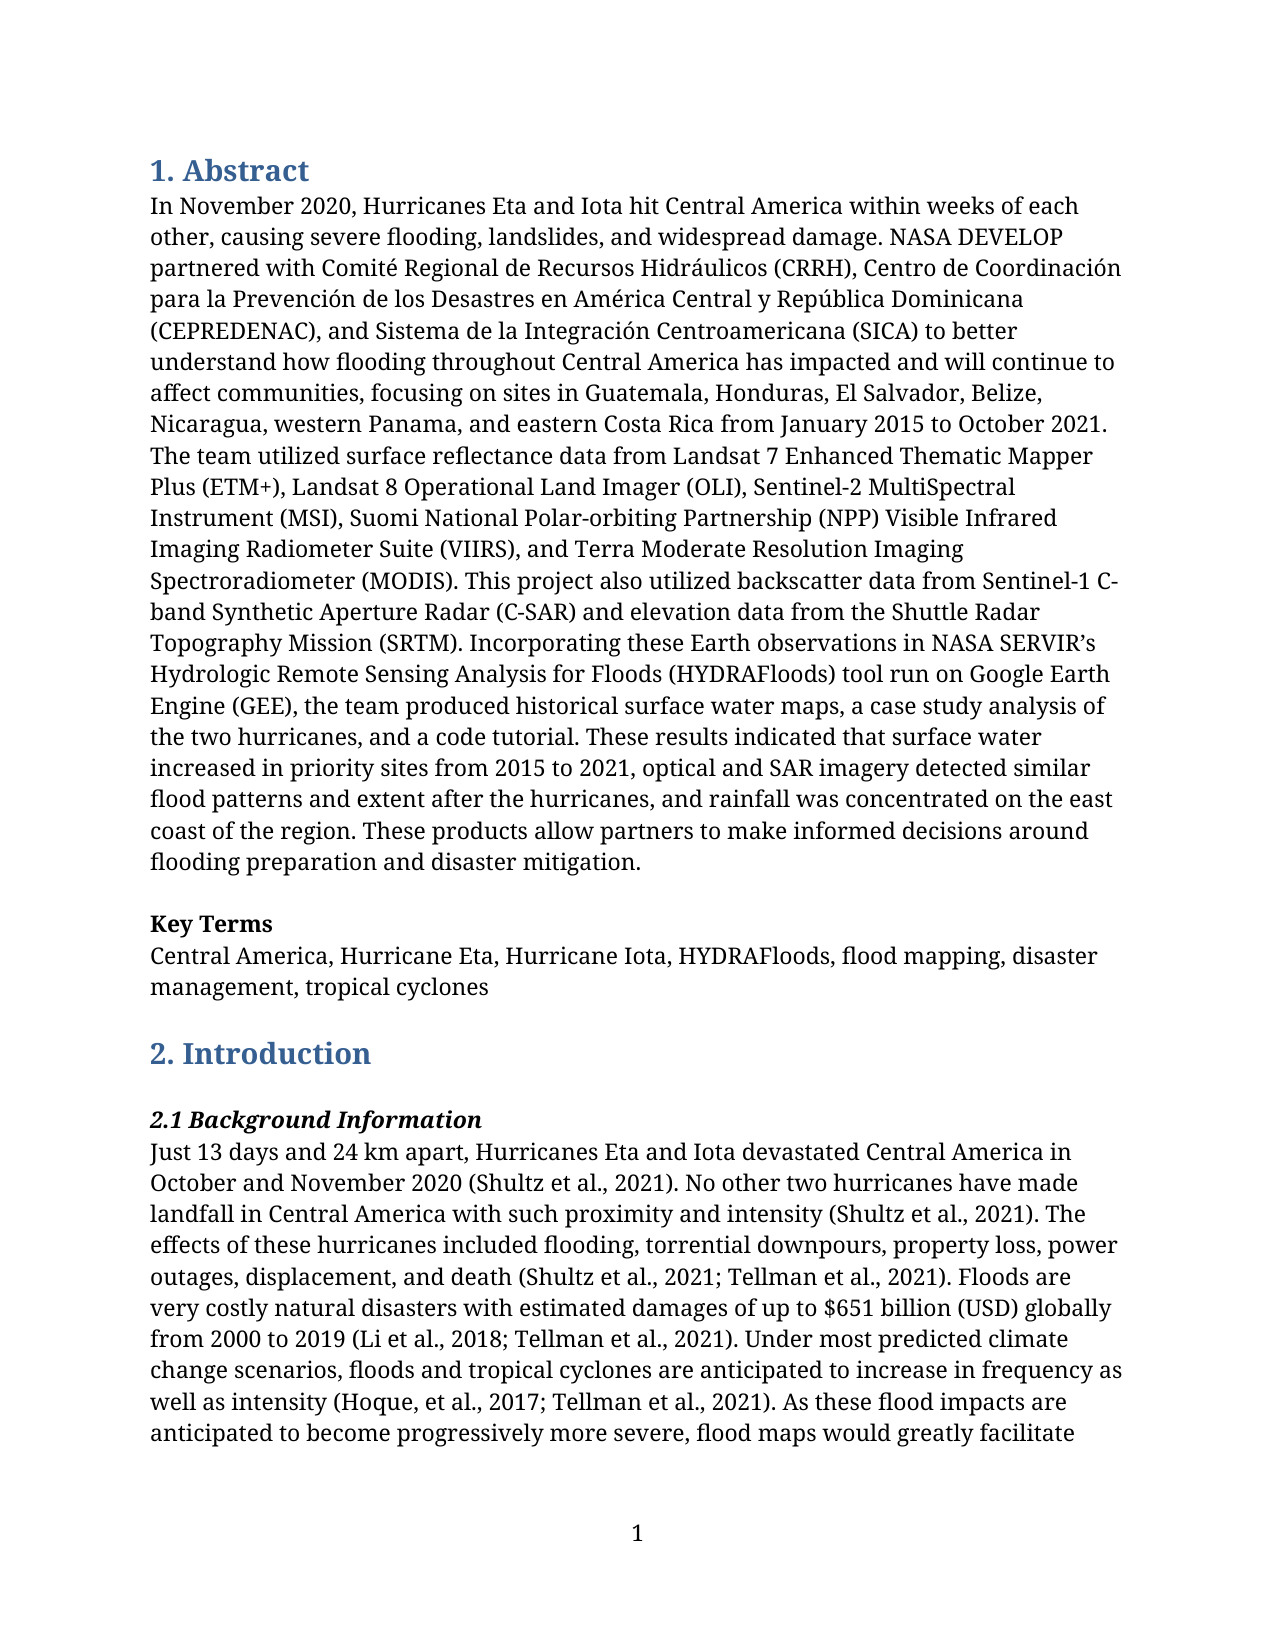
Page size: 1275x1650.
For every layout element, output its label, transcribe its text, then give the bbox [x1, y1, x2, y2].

text 2.1 Background Information [150, 1104, 1125, 1136]
subtitle 1. Abstract [150, 150, 1125, 190]
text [150, 1136, 1125, 1448]
text Central America, Hurricane Eta, Hurricane Iota, HYDRAFloods, flood mapping, disaster management, tropical cyclones [150, 940, 1125, 1002]
subtitle 2. Introduction [150, 1033, 1125, 1073]
text In November 2020, Hurricanes Eta and Iota hit Central America within weeks of each other, causing severe flooding, landslides, and widespread damage. NASA DEVELOP partnered with Comité Regional de Recursos Hidráulicos (CRRH), Centro de Coordinación para la Prevención de los Desastres en América Central y República Dominicana (CEPREDENAC), and Sistema de la Integración Centroamericana (SICA) to better understand how flooding throughout Central America has impacted and will continue to affect communities, focusing on sites in Guatemala, Honduras, El Salvador, Belize, Nicaragua, western Panama, and eastern Costa Rica from January 2015 to October 2021. The team utilized surface reflectance data from Landsat 7 Enhanced Thematic Mapper Plus (ETM+), Landsat 8 Operational Land Imager (OLI), Sentinel-2 MultiSpectral Instrument (MSI), Suomi National Polar-orbiting Partnership (NPP) Visible Infrared Imaging Radiometer Suite (VIIRS), and Terra Moderate Resolution Imaging Spectroradiometer (MODIS). This project also utilized backscatter data from Sentinel-1 C-band Synthetic Aperture Radar (C-SAR) and elevation data from the Shuttle Radar Topography Mission (SRTM). Incorporating these Earth observations in NASA SERVIR’s Hydrologic Remote Sensing Analysis for Floods (HYDRAFloods) tool run on Google Earth Engine (GEE), the team produced historical surface water maps, a case study analysis of the two hurricanes, and a code tutorial. These results indicated that surface water increased in priority sites from 2015 to 2021, optical and SAR imagery detected similar flood patterns and extent after the hurricanes, and rainfall was concentrated on the east coast of the region. These products allow partners to make informed decisions around flooding preparation and disaster mitigation. [150, 190, 1125, 877]
text Key Terms [150, 908, 1125, 940]
